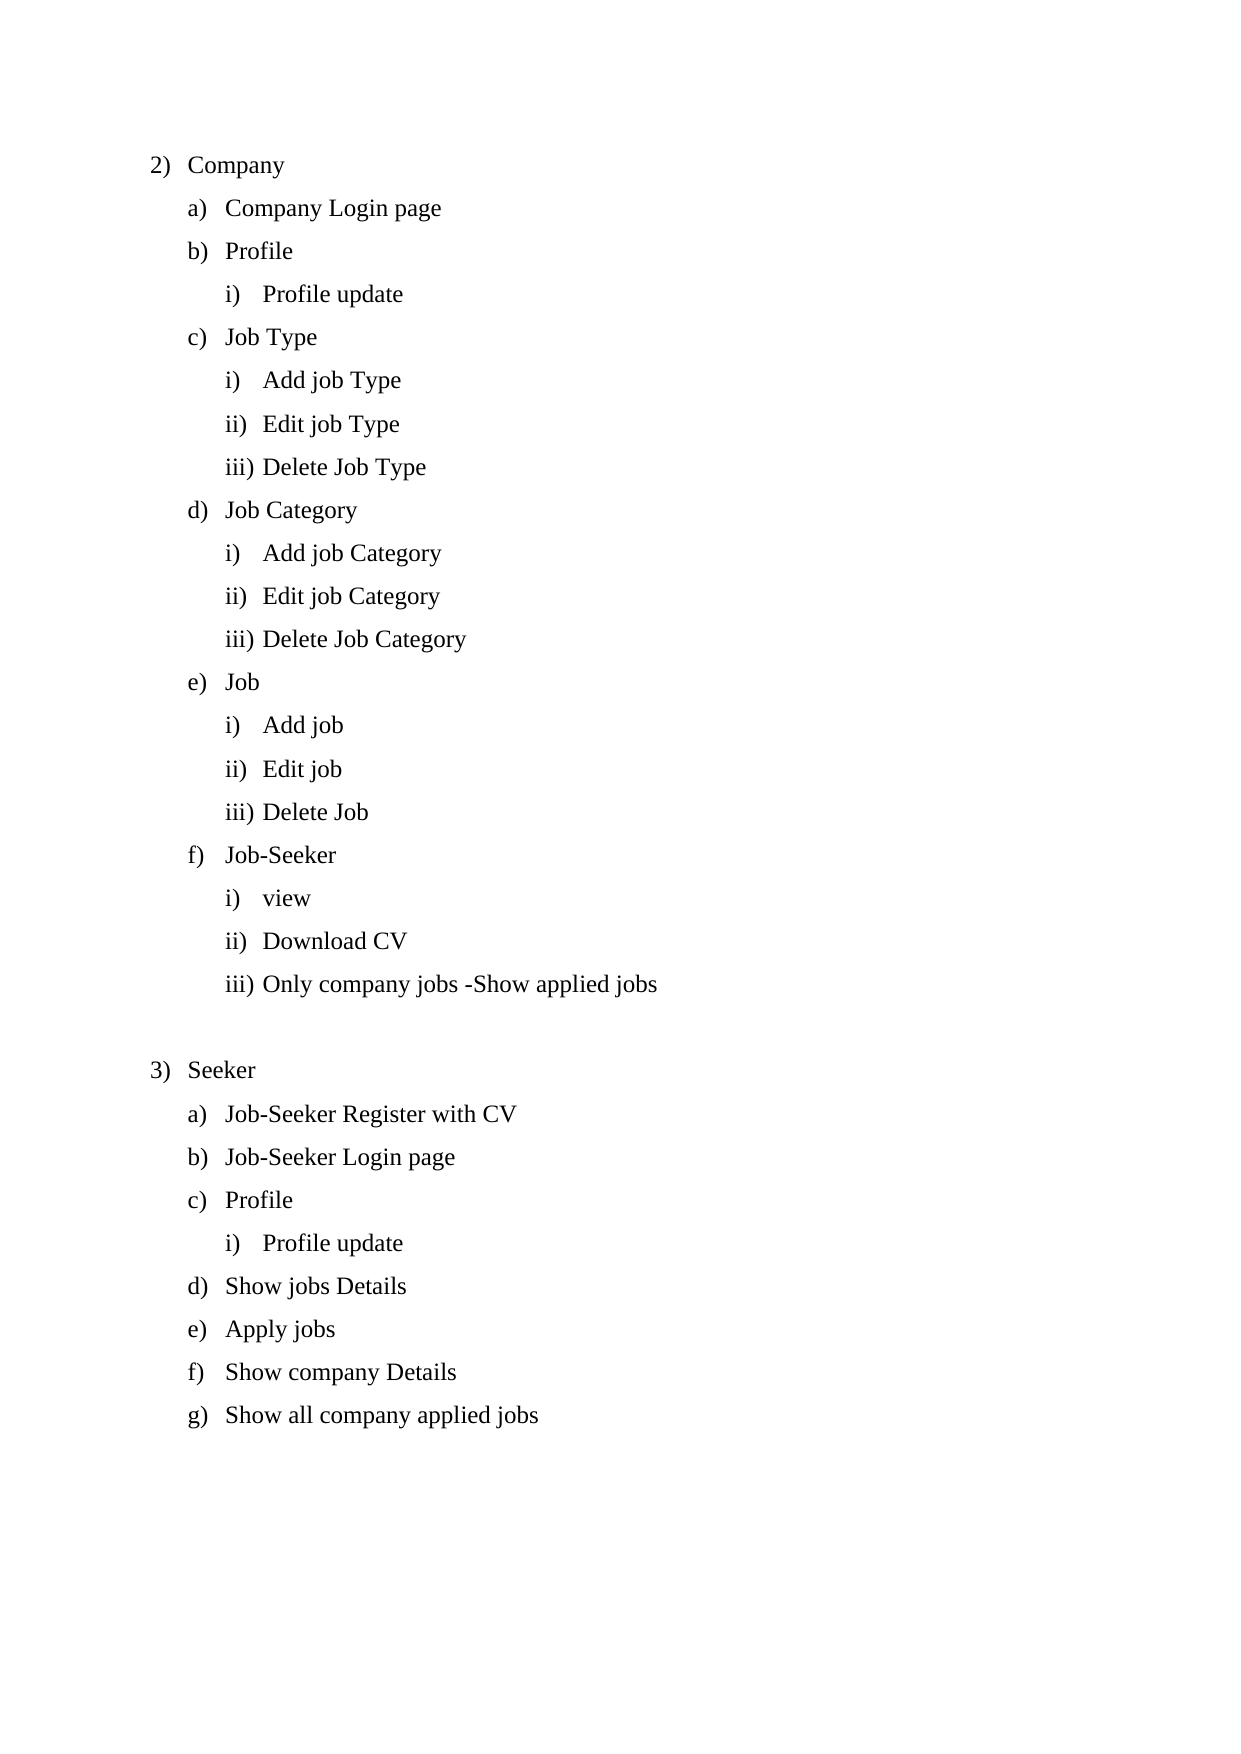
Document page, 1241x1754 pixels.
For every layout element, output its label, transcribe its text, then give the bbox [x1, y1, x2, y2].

list Company Login page [187, 193, 1090, 222]
list Job Category [187, 495, 1090, 524]
list Profile [187, 236, 1090, 265]
list Show jobs Details [187, 1271, 1090, 1300]
list Profile update [225, 1228, 1090, 1257]
list Add job Category [225, 538, 1090, 567]
list Job Type [187, 322, 1090, 351]
list Delete Job Type [225, 452, 1090, 481]
list Job-Seeker [187, 840, 1090, 869]
list Job-Seeker Login page [187, 1142, 1090, 1171]
list Seeker [150, 1056, 1090, 1084]
list Delete Job [225, 797, 1090, 826]
list Apply jobs [187, 1314, 1090, 1343]
list Edit job Category [225, 581, 1090, 610]
list Edit job [225, 754, 1090, 782]
list Profile [187, 1185, 1090, 1214]
list Profile update [225, 279, 1090, 308]
list Show company Details [187, 1357, 1090, 1386]
list Only company jobs -Show applied jobs [225, 969, 1090, 998]
list Download CV [225, 926, 1090, 955]
list Edit job Type [225, 409, 1090, 437]
list view [225, 883, 1090, 912]
list Add job [225, 711, 1090, 739]
list Company [150, 150, 1090, 179]
list Show all company applied jobs [187, 1401, 1090, 1429]
list Delete Job Category [225, 624, 1090, 653]
list Add job Type [225, 366, 1090, 394]
list Job-Seeker Register with CV [187, 1099, 1090, 1127]
list Job [187, 667, 1090, 696]
